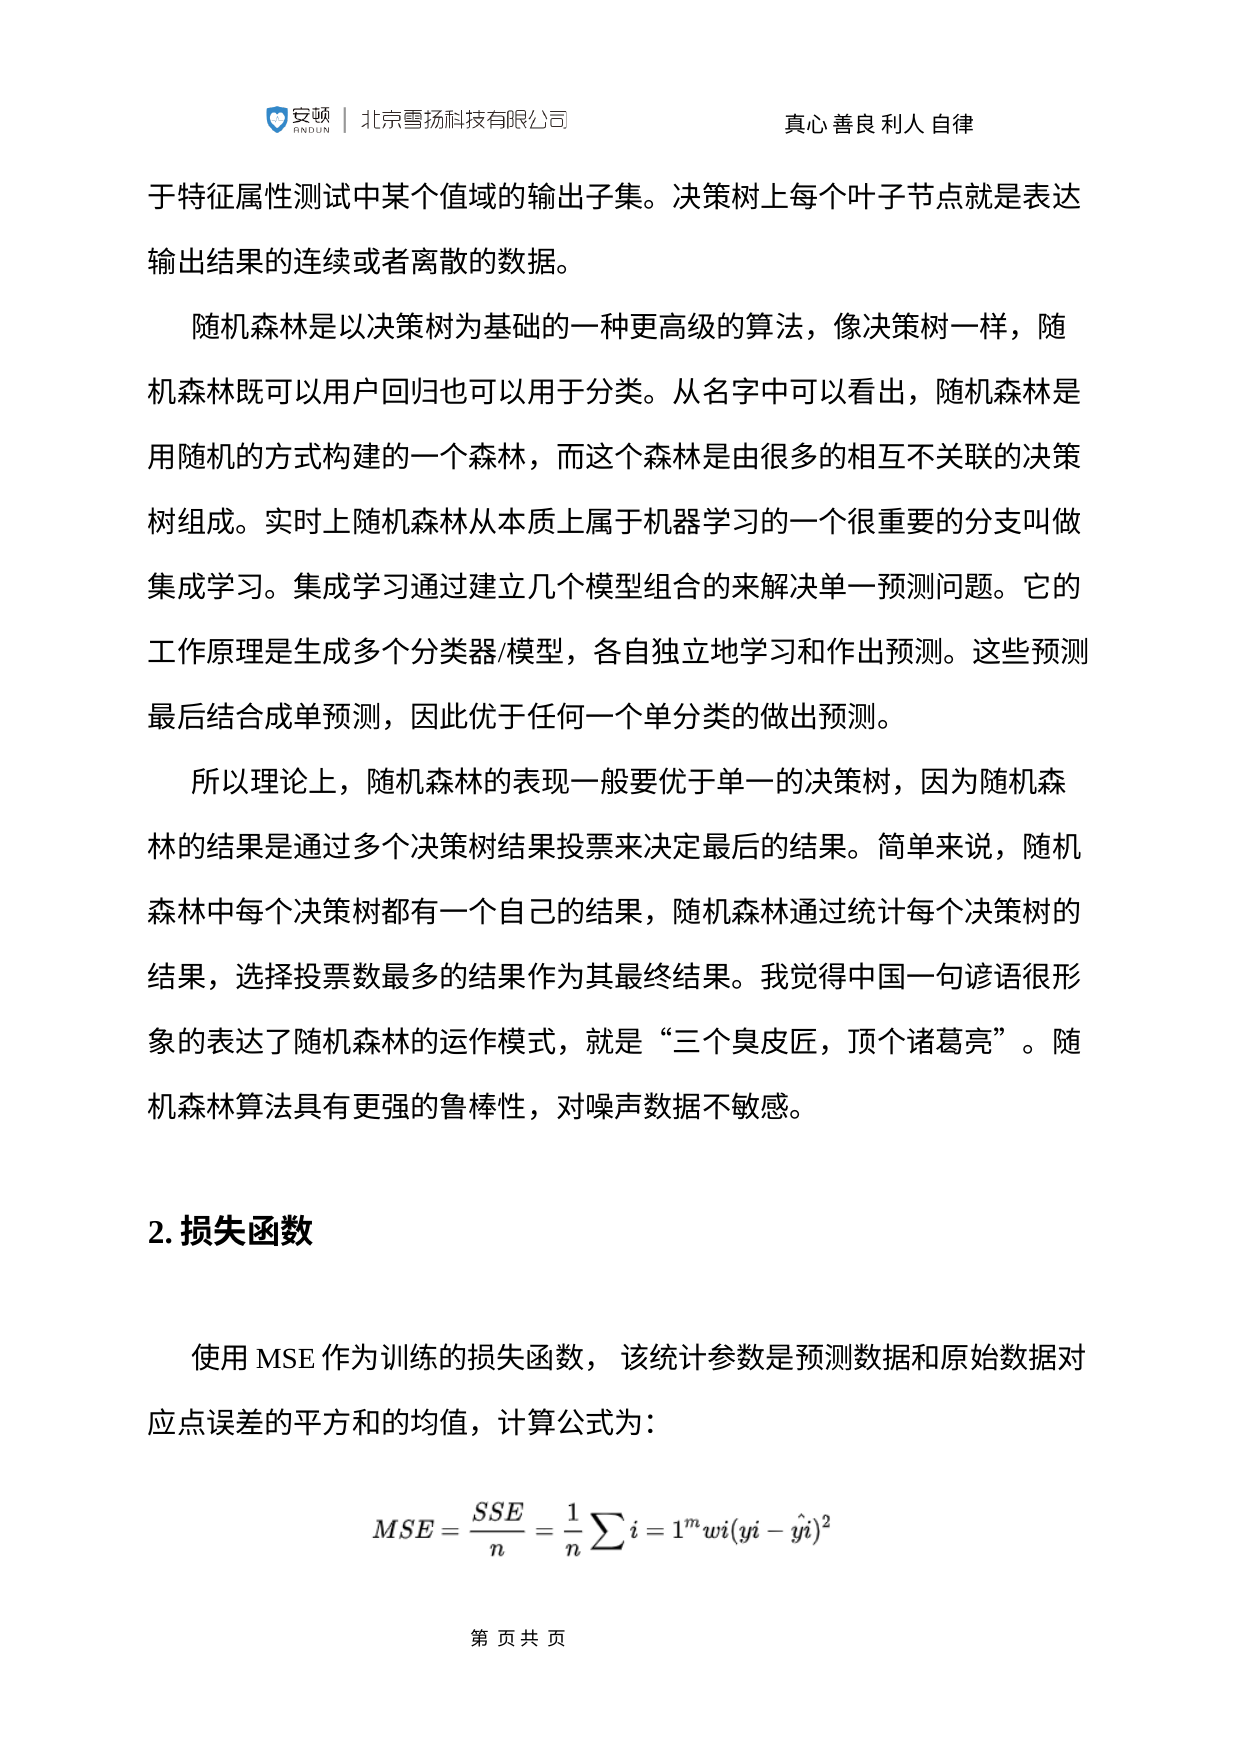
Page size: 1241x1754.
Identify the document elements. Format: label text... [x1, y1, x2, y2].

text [148, 162, 1092, 292]
text 所以理论上，随机森林的表现一般要优于单一的决策树，因为随机森林的结果是通过多个决策树结果投票来决定最后的结果。简单来说，随机森林中每个决策树都有一个自己的结果，随机森林通过统计每个决策树的结果，选择投票数最多的结果作为其最终结果。我觉得中国一句谚语很形象的表达了随机森林的运作模式，就是“三个臭皮匠，顶个诸葛亮”。随机森林算法具有更强的鲁棒性，对噪声数据不敏感。 [148, 747, 1092, 1137]
subtitle 损失函数 [148, 1197, 1092, 1262]
picture [266, 106, 567, 133]
list 使用MSE作为训练的损失函数， 该统计参数是预测数据和原始数据对应点误差的平方和的均值，计算公式为： [148, 1323, 1092, 1453]
text 随机森林是以决策树为基础的一种更高级的算法，像决策树一样，随机森林既可以用户回归也可以用于分类。从名字中可以看出，随机森林是用随机的方式构建的一个森林，而这个森林是由很多的相互不关联的决策树组成。实时上随机森林从本质上属于机器学习的一个很重要的分支叫做集成学习。集成学习通过建立几个模型组合的来解决单一预测问题。它的工作原理是生成多个分类器/模型，各自独立地学习和作出预测。这些预测最后结合成单预测，因此优于任何一个单分类的做出预测。 [148, 292, 1092, 747]
picture [355, 1483, 885, 1571]
